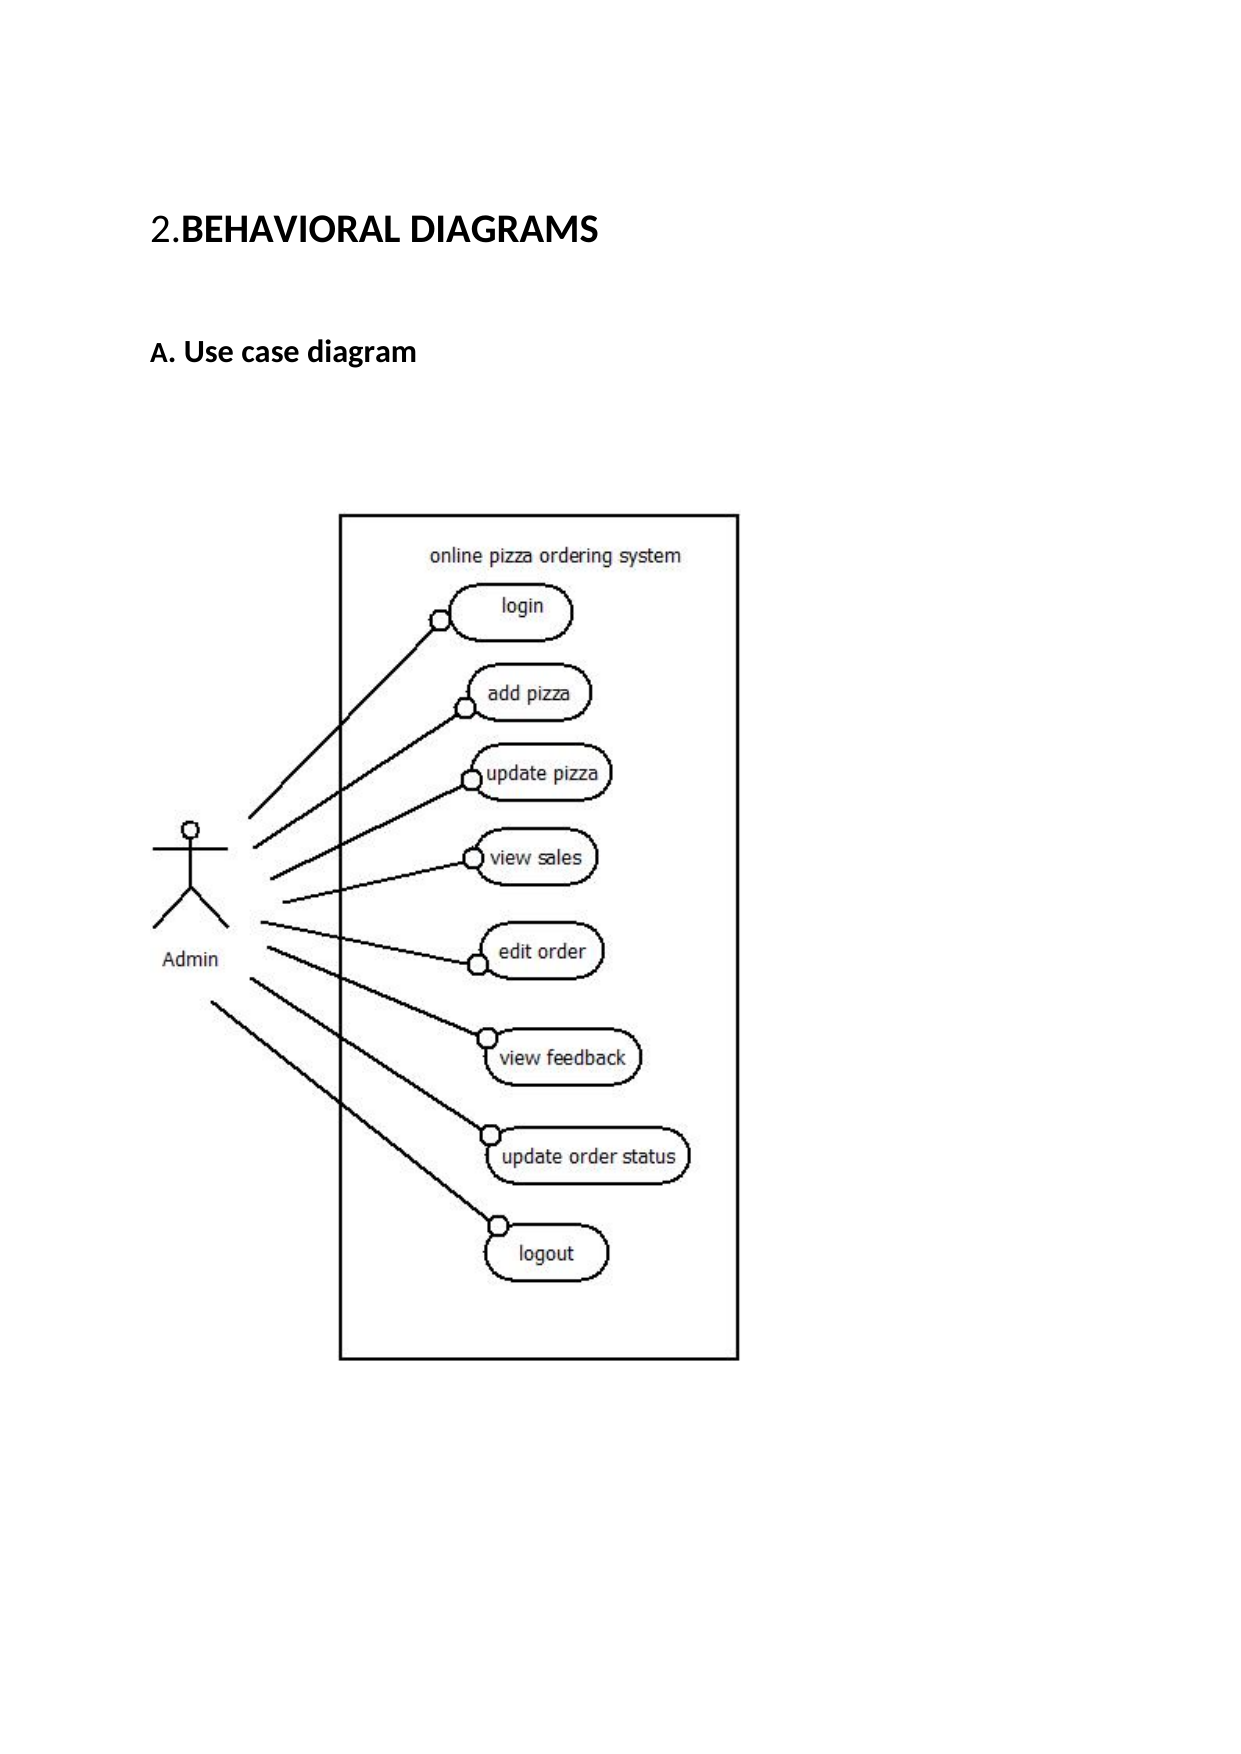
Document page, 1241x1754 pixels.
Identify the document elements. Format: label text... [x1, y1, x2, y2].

picture [150, 447, 741, 1364]
text 2.BEHAVIORAL DIAGRAMS [150, 203, 1090, 253]
text A. Use case diagram [150, 331, 1090, 371]
